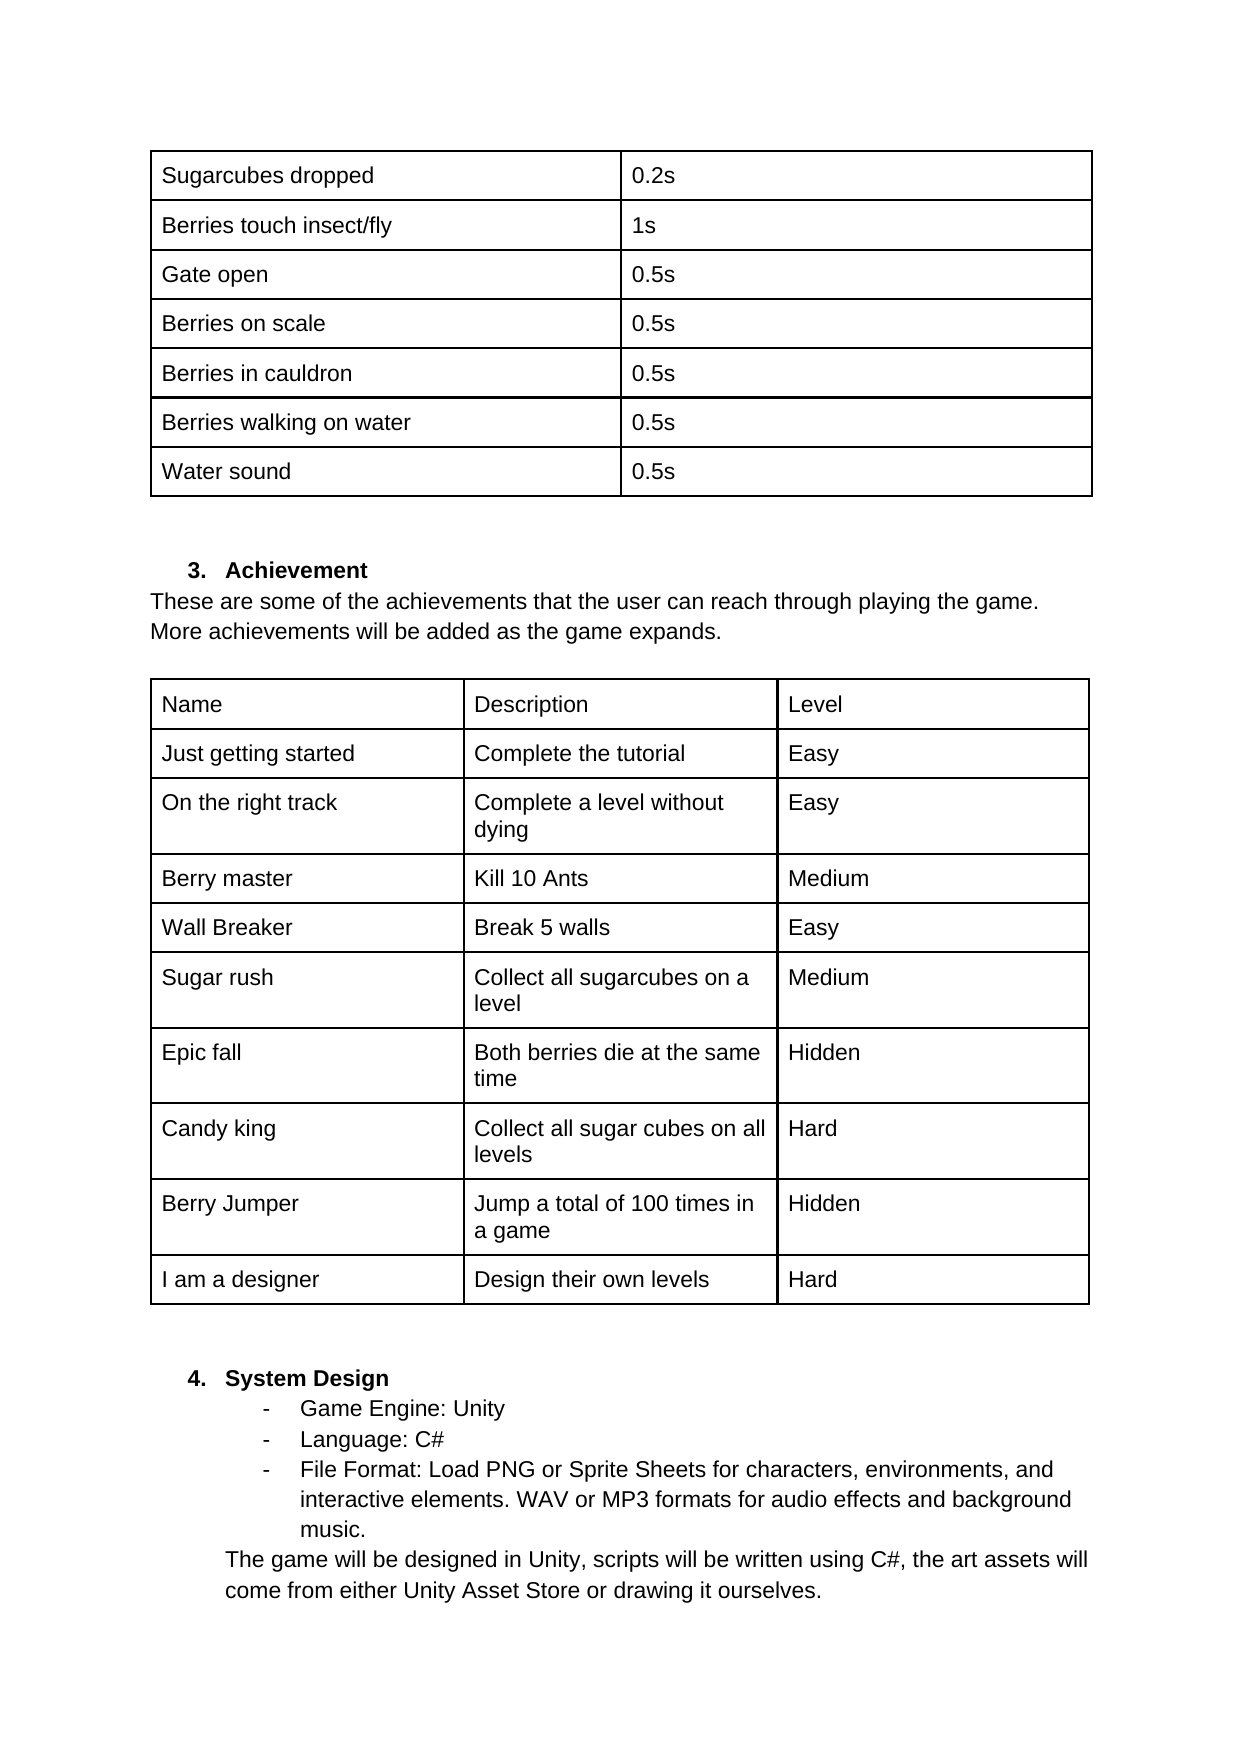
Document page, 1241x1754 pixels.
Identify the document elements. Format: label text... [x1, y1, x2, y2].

table_cell Berries touch insect/fly [152, 201, 620, 248]
table_cell 0.5s [622, 399, 1091, 446]
table_cell Berries on scale [152, 300, 620, 347]
table_cell Easy [779, 779, 1088, 852]
table_cell Sugarcubes dropped [152, 152, 620, 199]
table_cell Berries walking on water [152, 399, 620, 446]
table_cell Collect all sugar cubes on all levels [465, 1104, 776, 1178]
table_cell Berry Jumper [152, 1180, 463, 1253]
table_cell Gate open [152, 251, 620, 298]
table_cell Hard [779, 1104, 1088, 1178]
table_cell Just getting started [152, 730, 463, 777]
table_cell Both berries die at the same time [465, 1029, 776, 1102]
table_cell Easy [779, 904, 1088, 951]
table_cell Medium [779, 953, 1088, 1027]
list Achievement [187, 557, 1090, 584]
table_cell On the right track [152, 779, 463, 852]
text These are some of the achievements that the user can reach through playing the game. More achievements will be added as the game expands. [150, 588, 1090, 644]
table_cell Epic fall [152, 1029, 463, 1102]
table_cell Sugar rush [152, 953, 463, 1027]
table_cell 0.5s [622, 251, 1091, 298]
table_header Description [465, 680, 776, 727]
table_cell Berries in cauldron [152, 349, 620, 396]
table_cell Collect all sugarcubes on a level [465, 953, 776, 1027]
table_cell Complete the tutorial [465, 730, 776, 777]
table_cell 0.2s [622, 152, 1091, 199]
table_cell Candy king [152, 1104, 463, 1178]
list Game Engine: Unity [262, 1395, 1090, 1422]
table_cell 0.5s [622, 448, 1091, 495]
table_cell Berry master [152, 855, 463, 902]
list Language: C# [262, 1426, 1090, 1452]
table_cell 1s [622, 201, 1091, 248]
list File Format: Load PNG or Sprite Sheets for characters, environments, and interactive elements. WAV or MP3 formats for audio effects and background music. [262, 1456, 1090, 1543]
table_cell Hidden [779, 1180, 1088, 1253]
table_header Name [152, 680, 463, 727]
table_cell Medium [779, 855, 1088, 902]
table_cell Hidden [779, 1029, 1088, 1102]
table_cell 0.5s [622, 349, 1091, 396]
table_cell Water sound [152, 448, 620, 495]
table_cell Complete a level without dying [465, 779, 776, 852]
text The game will be designed in Unity, scripts will be written using C#, the art assets will come from either Unity Asset Store or drawing it ourselves. [225, 1546, 1090, 1603]
table_cell Design their own levels [465, 1256, 776, 1303]
table_cell Easy [779, 730, 1088, 777]
table_cell Wall Breaker [152, 904, 463, 951]
table_cell Jump a total of 100 times in a game [465, 1180, 776, 1253]
table_cell Kill 10 Ants [465, 855, 776, 902]
list System Design [187, 1365, 1090, 1392]
table_header Level [779, 680, 1088, 727]
table_cell 0.5s [622, 300, 1091, 347]
table_cell Break 5 walls [465, 904, 776, 951]
table_cell Hard [779, 1256, 1088, 1303]
table_cell I am a designer [152, 1256, 463, 1303]
